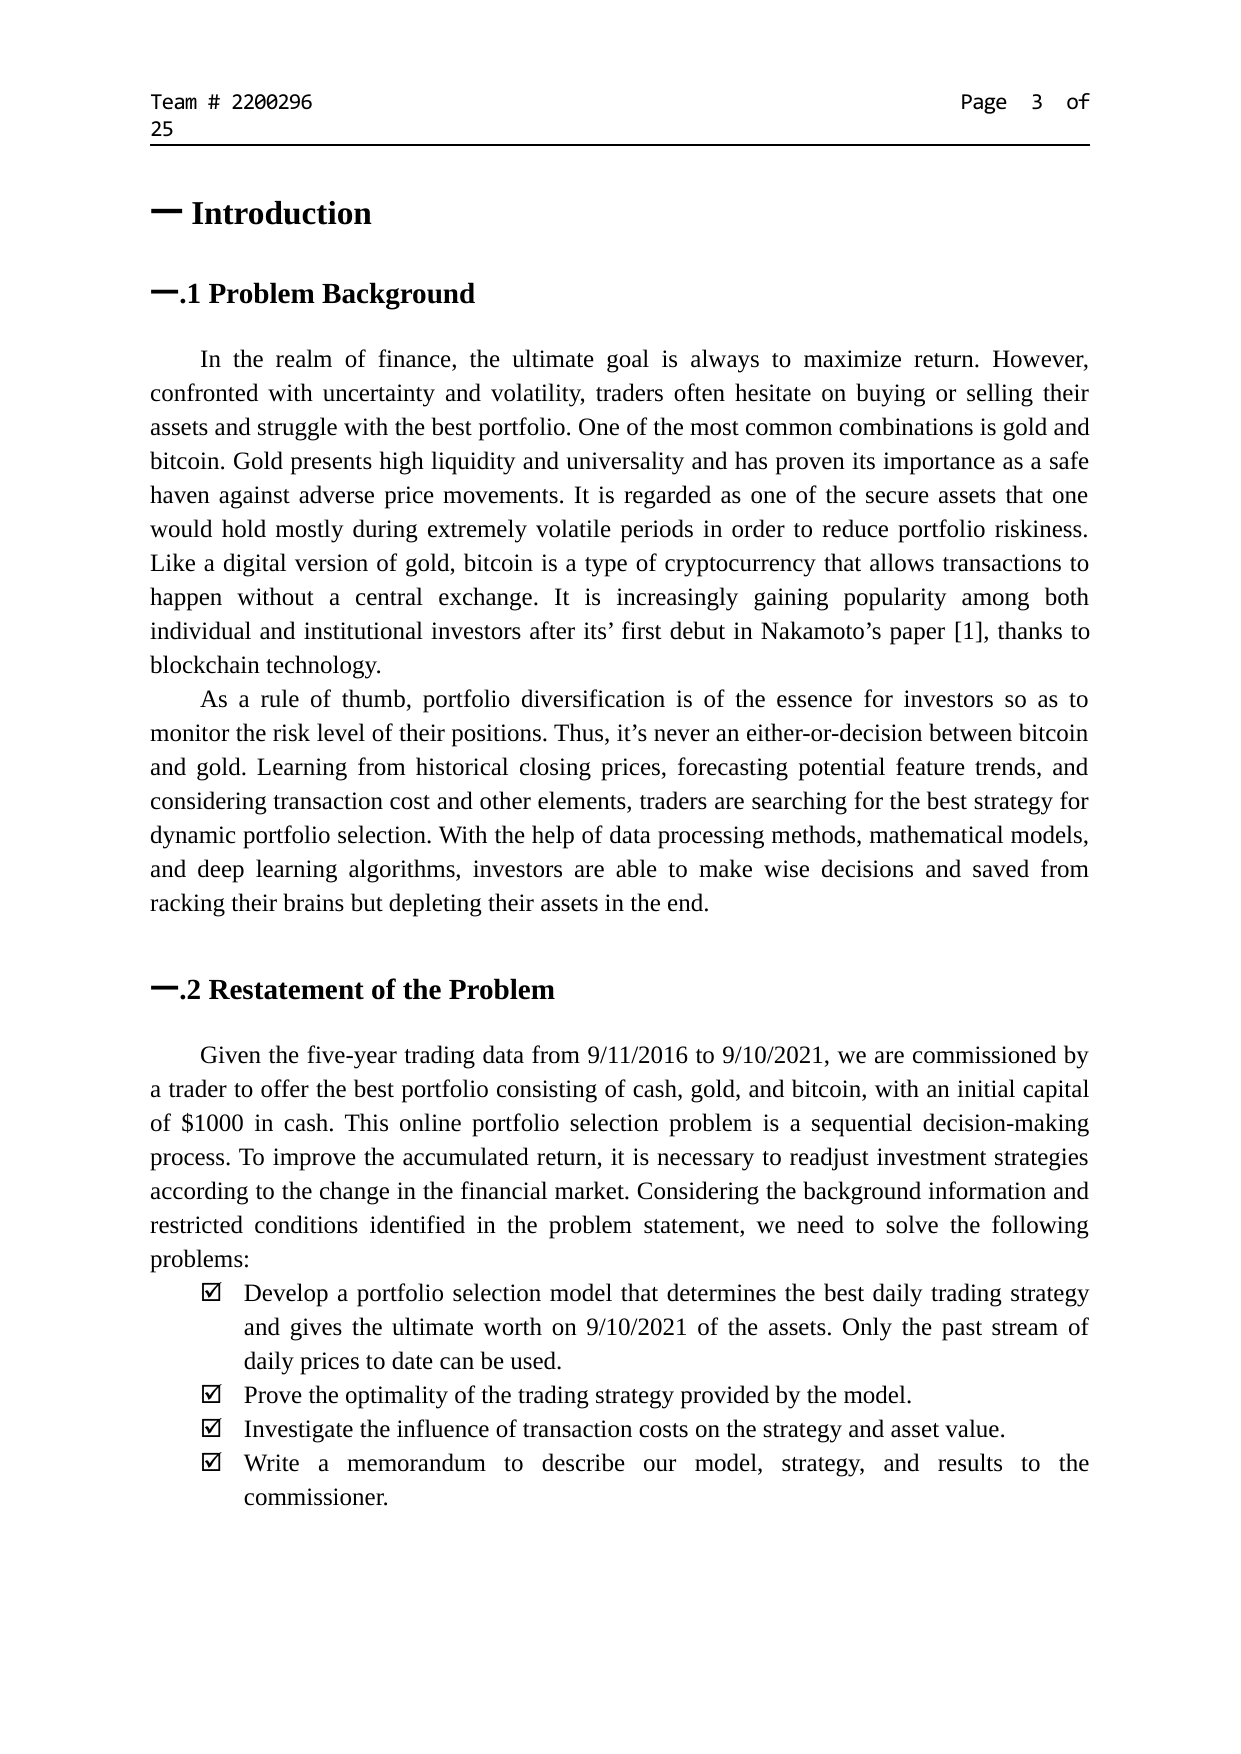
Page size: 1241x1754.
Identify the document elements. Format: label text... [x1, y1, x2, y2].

subtitle Restatement of the Problem [150, 953, 1090, 1021]
text In the realm of finance, the ultimate goal is always to maximize return. However, confronted with uncertainty and volatility, traders often hesitate on buying or selling their assets and struggle with the best portfolio. One of the most common combinations is gold and bitcoin. Gold presents high liquidity and universality and has proven its importance as a safe haven against adverse price movements. It is regarded as one of the secure assets that one would hold mostly during extremely volatile periods in order to reduce portfolio riskiness. Like a digital version of gold, bitcoin is a type of cryptocurrency that allows transactions to happen without a central exchange. It is increasingly gaining popularity among both individual and institutional investors after its’ first debut in Nakamoto’s paper [1], thanks to blockchain technology. [150, 342, 1090, 681]
list Develop a portfolio selection model that determines the best daily trading strategy and gives the ultimate worth on 9/10/2021 of the assets. Only the past stream of daily prices to date can be used. [200, 1276, 1090, 1377]
list Investigate the influence of transaction costs on the strategy and asset value. [200, 1411, 1090, 1445]
subtitle Problem Background [150, 257, 1090, 325]
text As a rule of thumb, portfolio diversification is of the essence for investors so as to monitor the risk level of their positions. Thus, it’s never an either-or-decision between bitcoin and gold. Learning from historical closing prices, forecasting potential feature trends, and considering transaction cost and other elements, traders are searching for the best strategy for dynamic portfolio selection. With the help of data processing methods, mathematical models, and deep learning algorithms, investors are able to make wise decisions and saved from racking their brains but depleting their assets in the end. [150, 681, 1090, 919]
list Write a memorandum to describe our model, strategy, and results to the commissioner. [200, 1445, 1090, 1513]
list Prove the optimality of the trading strategy provided by the model. [200, 1377, 1090, 1411]
text Given the five-year trading data from 9/11/2016 to 9/10/2021, we are commissioned by a trader to offer the best portfolio consisting of cash, gold, and bitcoin, with an initial capital of $1000 in cash. This online portfolio selection problem is a sequential decision-making process. To improve the accumulated return, it is necessary to readjust investment strategies according to the change in the financial market. Considering the background information and restricted conditions identified in the problem statement, we need to solve the following problems: [150, 1038, 1090, 1276]
subtitle Introduction [150, 176, 1090, 244]
